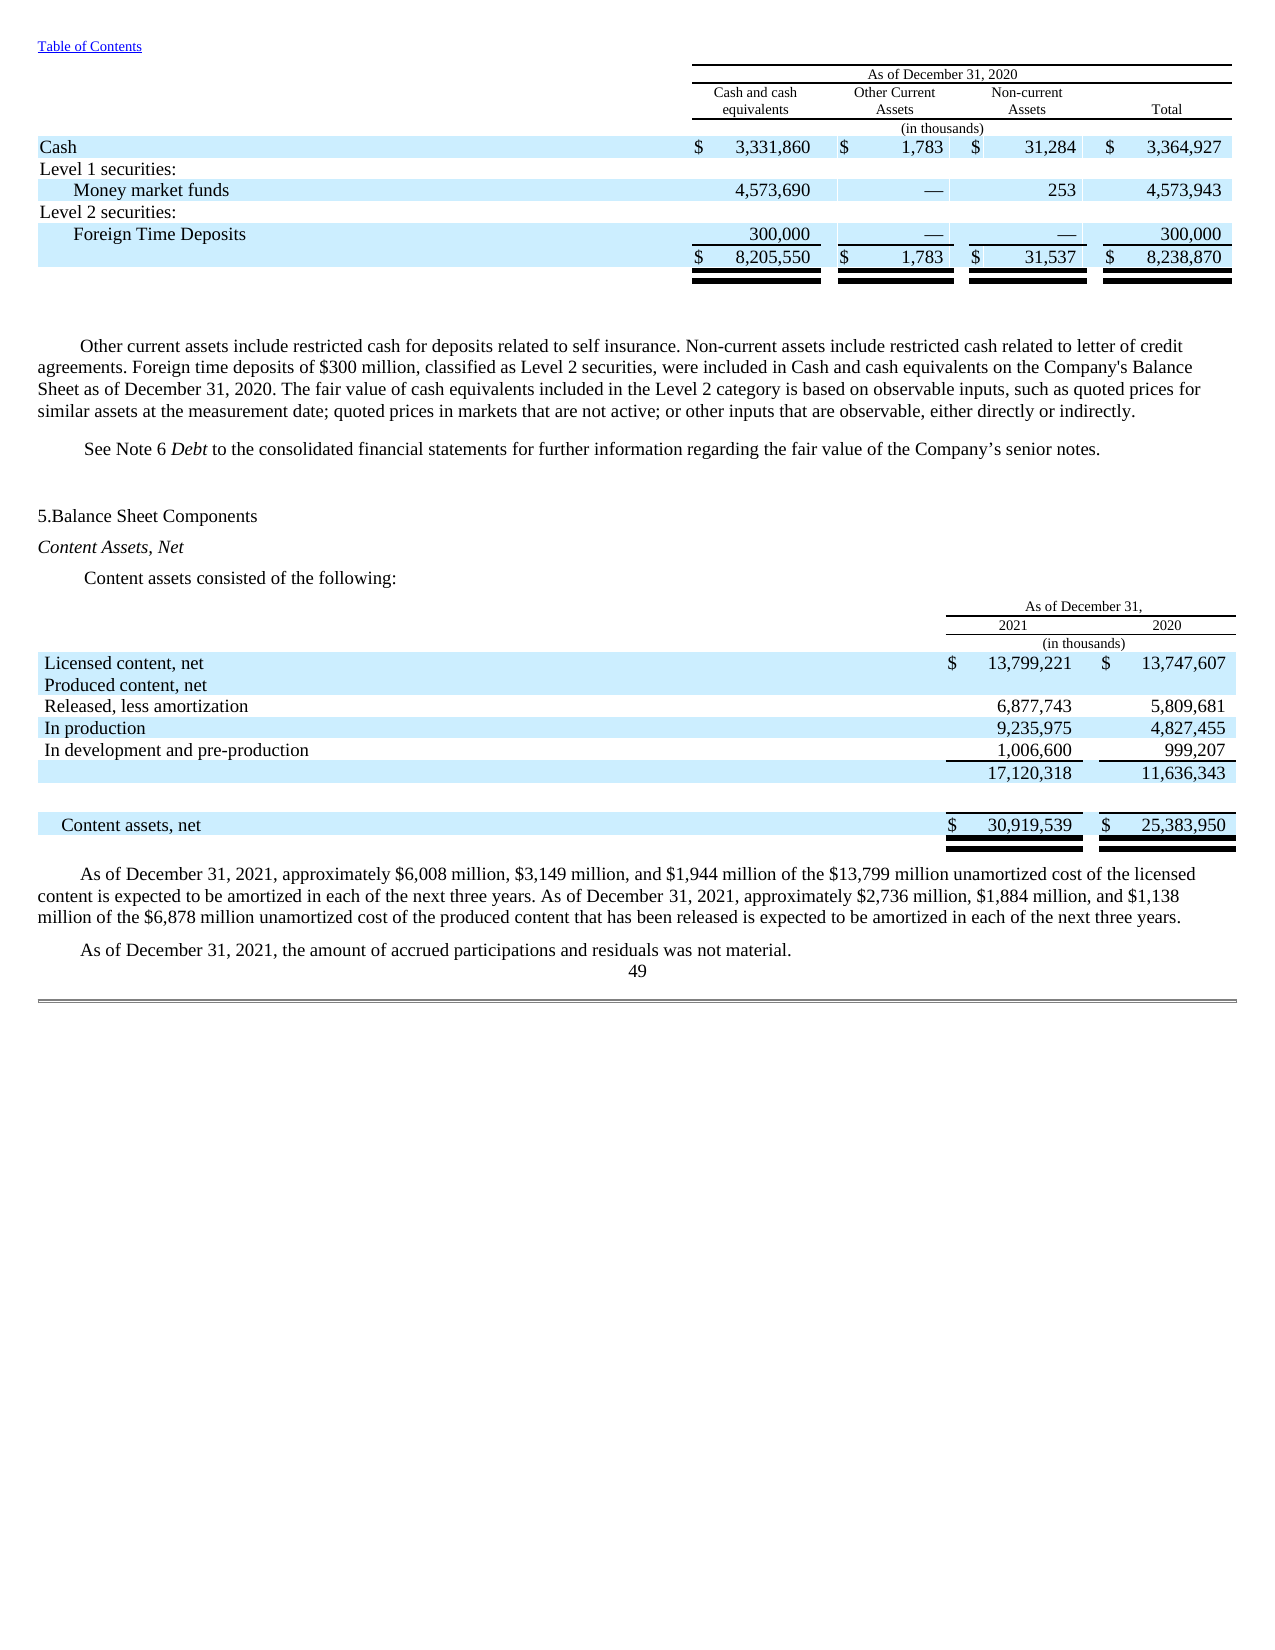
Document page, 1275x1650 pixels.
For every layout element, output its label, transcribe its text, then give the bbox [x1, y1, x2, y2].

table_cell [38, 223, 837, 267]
text 5.Balance Sheet Components [37, 505, 1237, 527]
text Table of Contents [37, 37, 1237, 54]
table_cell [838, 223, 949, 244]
text As of December 31, 2021, the amount of accrued participations and residuals was not material. [37, 939, 1237, 960]
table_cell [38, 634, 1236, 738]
text See Note 6 Debt to the consolidated financial statements for further information regarding the fair value of the Company’s senior notes. [37, 438, 1237, 459]
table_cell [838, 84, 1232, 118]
text Content assets consisted of the following: [37, 567, 1237, 589]
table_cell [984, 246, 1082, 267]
text Content Assets, Net [37, 536, 1237, 558]
text As of December 31, 2021, approximately $6,008 million, $3,149 million, and $1,944 million of the $13,799 million unamortized cost of the licensed content is expected to be amortized in each of the next three years. As of December 31, 2021, approximately $2,736 million, $1,884 million, and $1,138 million of the $6,878 million unamortized cost of the produced content that has been released is expected to be amortized in each of the next three years. [37, 863, 1237, 928]
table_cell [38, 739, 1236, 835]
text Other current assets include restricted cash for deposits related to self insurance. Non-current assets include restricted cash related to letter of credit agreements. Foreign time deposits of $300 million, classified as Level 2 securities, were included in Cash and cash equivalents on the Company's Balance Sheet as of December 31, 2020. The fair value of cash equivalents included in the Level 2 category is based on observable inputs, such as quoted prices for similar assets at the measurement date; quoted prices in markets that are not active; or other inputs that are observable, either directly or indirectly. [37, 335, 1237, 421]
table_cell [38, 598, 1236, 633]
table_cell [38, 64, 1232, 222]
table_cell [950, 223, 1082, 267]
text 49 [37, 960, 1237, 982]
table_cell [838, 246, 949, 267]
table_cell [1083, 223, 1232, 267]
